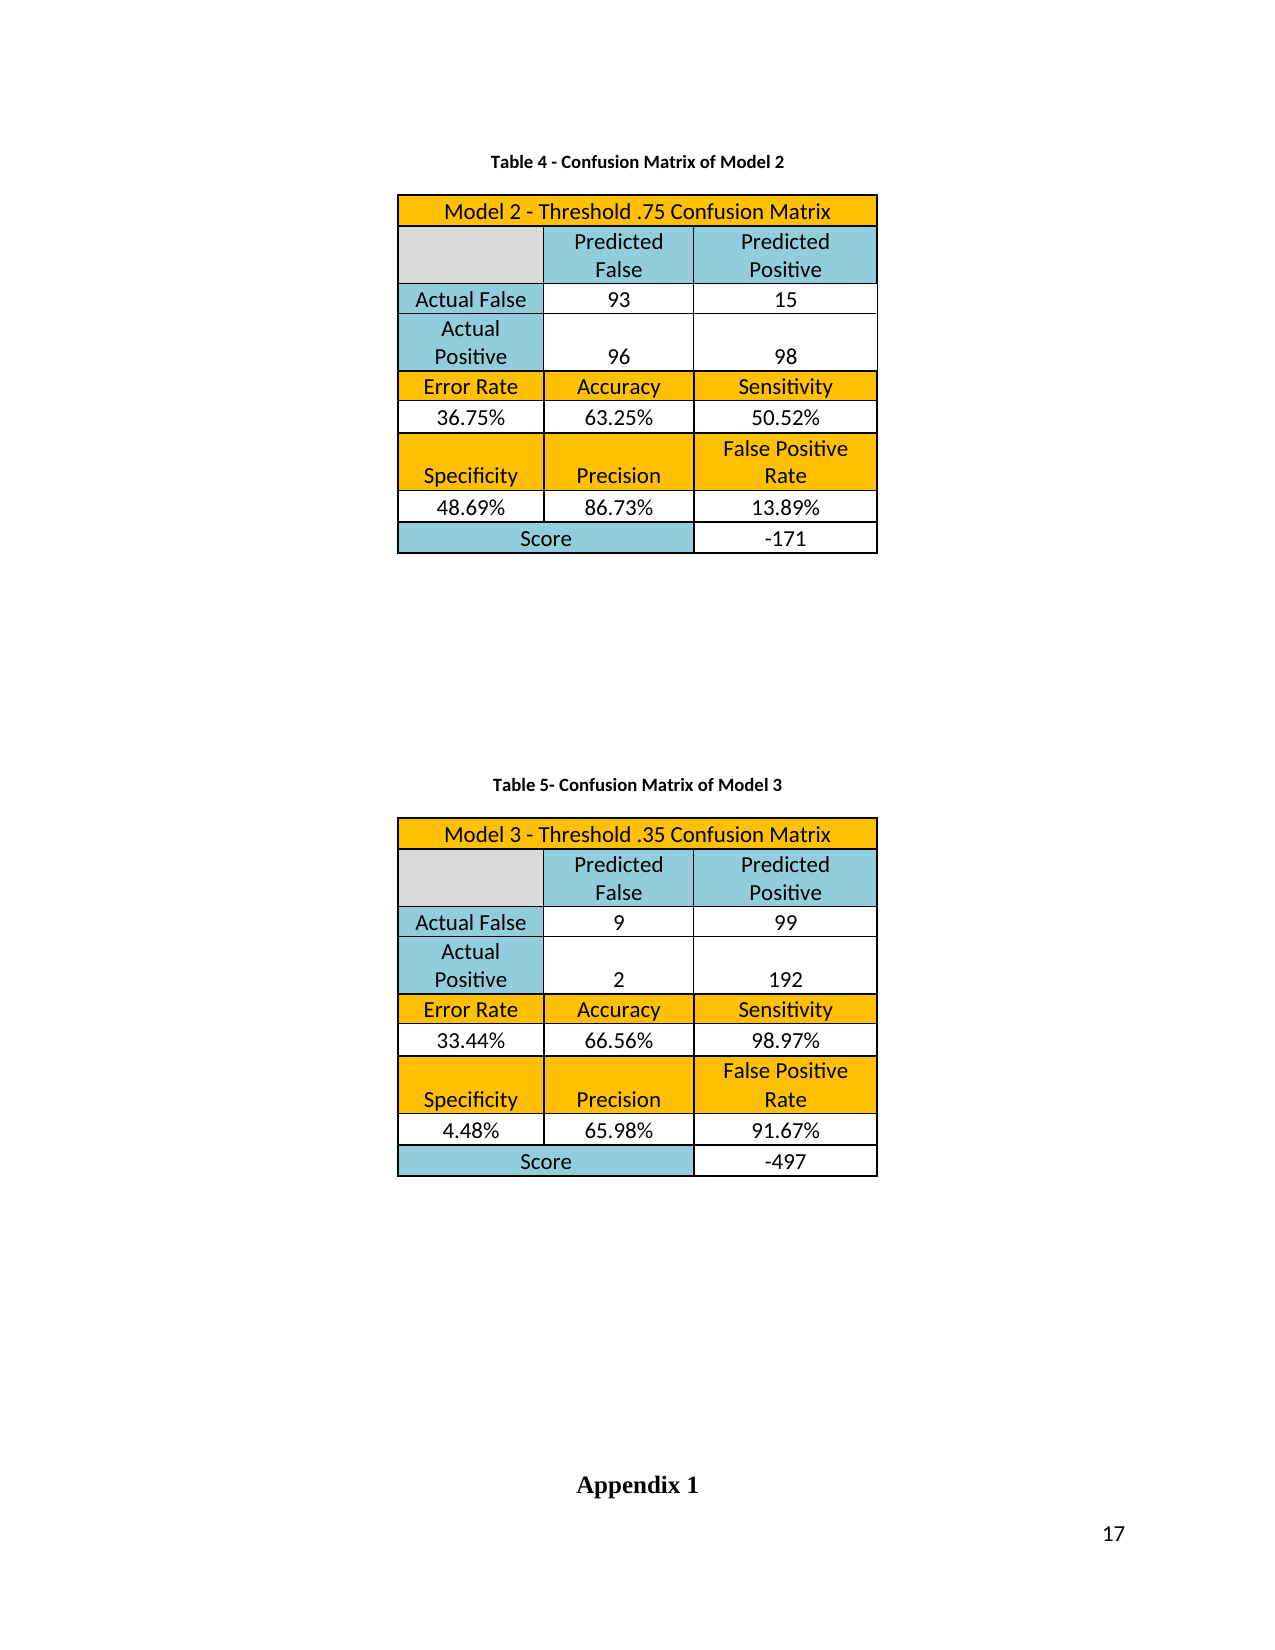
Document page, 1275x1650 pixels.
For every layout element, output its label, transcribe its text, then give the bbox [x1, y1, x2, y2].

table_cell -497 [695, 1146, 876, 1175]
table_cell Actual Positive [399, 937, 543, 993]
table_cell Actual False [399, 284, 543, 313]
table_cell 98.97% [695, 1024, 876, 1054]
table_cell 66.56% [545, 1024, 693, 1054]
text Table 4 - Confusion Matrix of Model 2 [150, 150, 1125, 173]
table_cell Actual Positive [399, 314, 543, 370]
table_cell 91.67% [695, 1114, 876, 1144]
table_cell False Positive Rate [695, 1057, 876, 1113]
table_cell -171 [695, 523, 876, 552]
table_cell 33.44% [399, 1024, 543, 1054]
table_cell False Positive Rate [695, 434, 876, 490]
table_cell Precision [545, 434, 693, 490]
table_cell Accuracy [545, 995, 693, 1023]
text Appendix 1 [150, 1470, 1125, 1499]
table_cell Predicted Positive [694, 227, 876, 283]
table_header Model 3 - Threshold .35 Confusion Matrix [399, 819, 876, 848]
table_cell 192 [694, 937, 876, 993]
table_cell 15 [694, 284, 877, 313]
table_cell Precision [545, 1057, 693, 1113]
table_cell 50.52% [695, 401, 876, 432]
table_cell 2 [544, 937, 693, 993]
table_cell 99 [694, 907, 876, 936]
table_cell 98 [694, 313, 877, 370]
table_cell 36.75% [399, 401, 543, 432]
table_cell 96 [544, 314, 693, 370]
table_cell Predicted False [544, 850, 693, 906]
table_cell Sensitivity [695, 995, 876, 1023]
table_cell Accuracy [545, 372, 693, 400]
table_cell [399, 850, 543, 906]
table_cell Predicted False [544, 227, 693, 283]
table_cell Score [399, 1146, 693, 1175]
table_cell Sensitivity [695, 372, 876, 400]
text Table 5- Confusion Matrix of Model 3 [150, 773, 1125, 796]
table_cell 65.98% [545, 1114, 693, 1144]
table_cell 48.69% [399, 491, 543, 521]
table_header Model 2 - Threshold .75 Confusion Matrix [399, 196, 876, 225]
table_cell 4.48% [399, 1114, 543, 1144]
table_cell 9 [544, 907, 693, 936]
table_cell 86.73% [545, 491, 693, 521]
table_cell Score [399, 523, 693, 552]
table_cell 93 [544, 284, 693, 313]
table_cell Predicted Positive [694, 850, 876, 906]
table_cell Actual False [399, 907, 543, 936]
table_cell 63.25% [545, 401, 693, 432]
table_cell Specificity [399, 1057, 543, 1113]
table_cell Specificity [399, 434, 543, 490]
table_cell Error Rate [399, 995, 543, 1023]
table_cell [399, 227, 543, 283]
table_cell 13.89% [695, 491, 876, 521]
table_cell Error Rate [399, 372, 543, 400]
